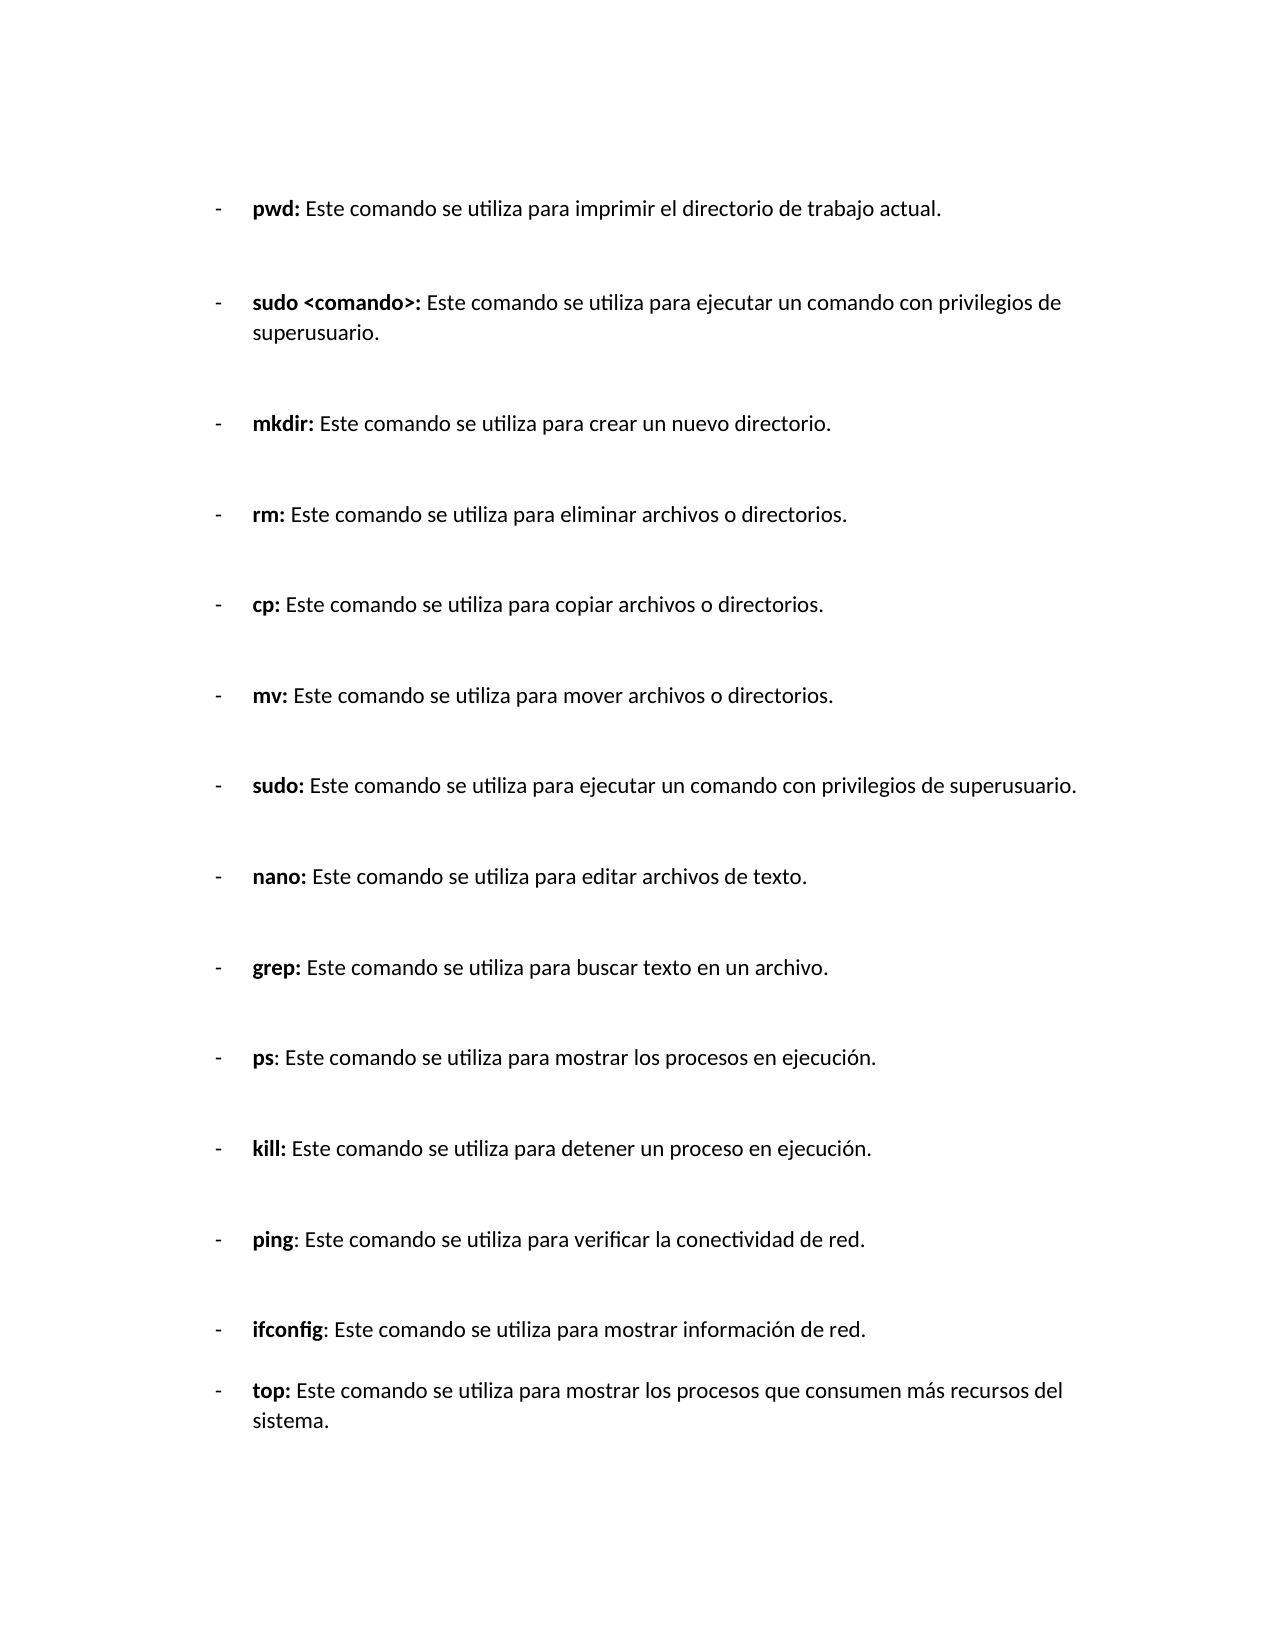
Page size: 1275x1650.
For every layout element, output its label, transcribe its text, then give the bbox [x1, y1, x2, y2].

list nano: Este comando se utiliza para editar archivos de texto. [215, 862, 1098, 890]
list grep: Este comando se utiliza para buscar texto en un archivo. [215, 953, 1098, 981]
list rm: Este comando se utiliza para eliminar archivos o directorios. [215, 500, 1098, 528]
list pwd: Este comando se utiliza para imprimir el directorio de trabajo actual. [215, 194, 1098, 222]
list mkdir: Este comando se utiliza para crear un nuevo directorio. [215, 409, 1098, 437]
list mv: Este comando se utiliza para mover archivos o directorios. [215, 681, 1098, 709]
list sudo <comando>: Este comando se utiliza para ejecutar un comando con privilegios de superusuario. [215, 288, 1098, 346]
list ps: Este comando se utiliza para mostrar los procesos en ejecución. [215, 1043, 1098, 1071]
list top: Este comando se utiliza para mostrar los procesos que consumen más recursos del sistema. [215, 1376, 1098, 1434]
list ping: Este comando se utiliza para verificar la conectividad de red. [215, 1225, 1098, 1253]
list kill: Este comando se utiliza para detener un proceso en ejecución. [215, 1134, 1098, 1162]
list ifconfig: Este comando se utiliza para mostrar información de red. [215, 1315, 1098, 1343]
list cp: Este comando se utiliza para copiar archivos o directorios. [215, 590, 1098, 618]
list sudo: Este comando se utiliza para ejecutar un comando con privilegios de superusuario. [215, 772, 1098, 799]
